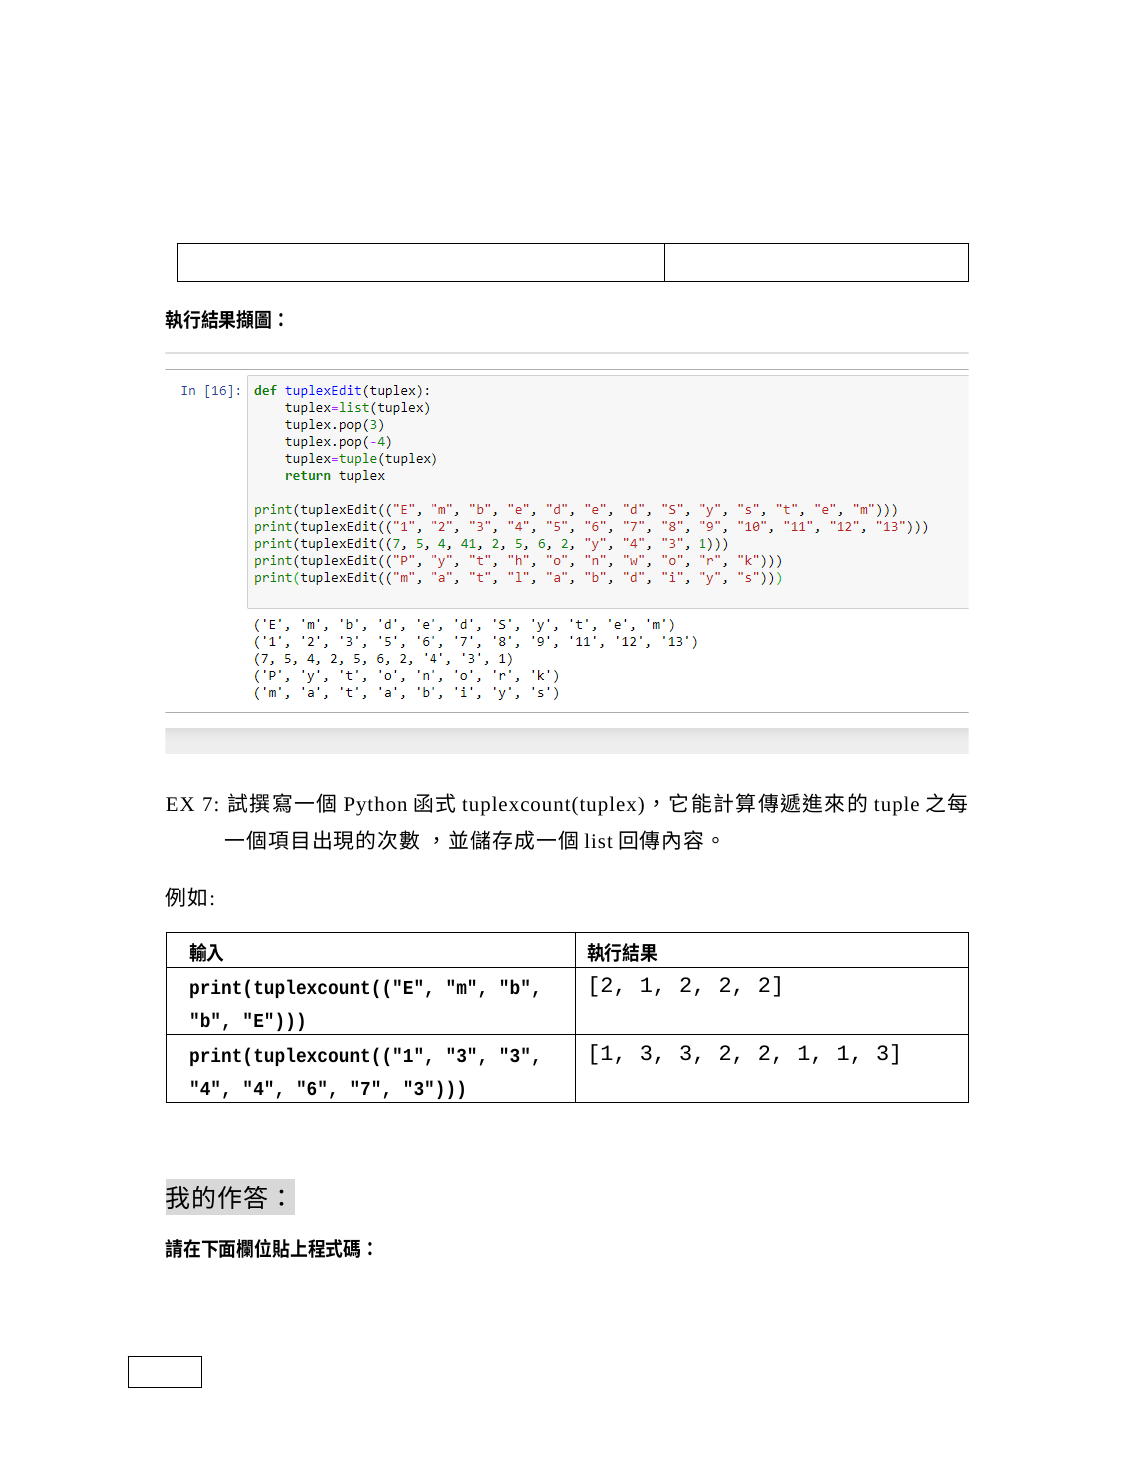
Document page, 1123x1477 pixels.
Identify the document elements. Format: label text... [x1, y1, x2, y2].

table_header 輸入 [167, 933, 575, 967]
list 請在下面欄位貼上程式碼： [165, 1233, 957, 1262]
text 我的作答： [166, 1178, 969, 1216]
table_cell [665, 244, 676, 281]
picture [165, 352, 969, 754]
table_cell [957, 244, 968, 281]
table_header 執行結果 [576, 933, 968, 967]
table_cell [178, 244, 664, 281]
text 例如: [165, 877, 969, 914]
table_cell print(tuplexcount(("1", "3", "3", "4", "4", "6", "7", "3"))) [167, 1035, 575, 1102]
table_cell print(tuplexcount(("E", "m", "b", "b", "E"))) [167, 968, 575, 1034]
table_cell [2, 1, 2, 2, 2] [576, 968, 968, 1034]
list 執行結果擷圖： [165, 305, 957, 333]
table_cell [1, 3, 3, 2, 2, 1, 1, 3] [576, 1035, 968, 1102]
text EX 7: 試撰寫一個Python函式tuplexcount(tuplex)，它能計算傳遞進來的tuple之每一個項目出現的次數 ，並儲存成一個list回傳內容。 [166, 783, 969, 858]
